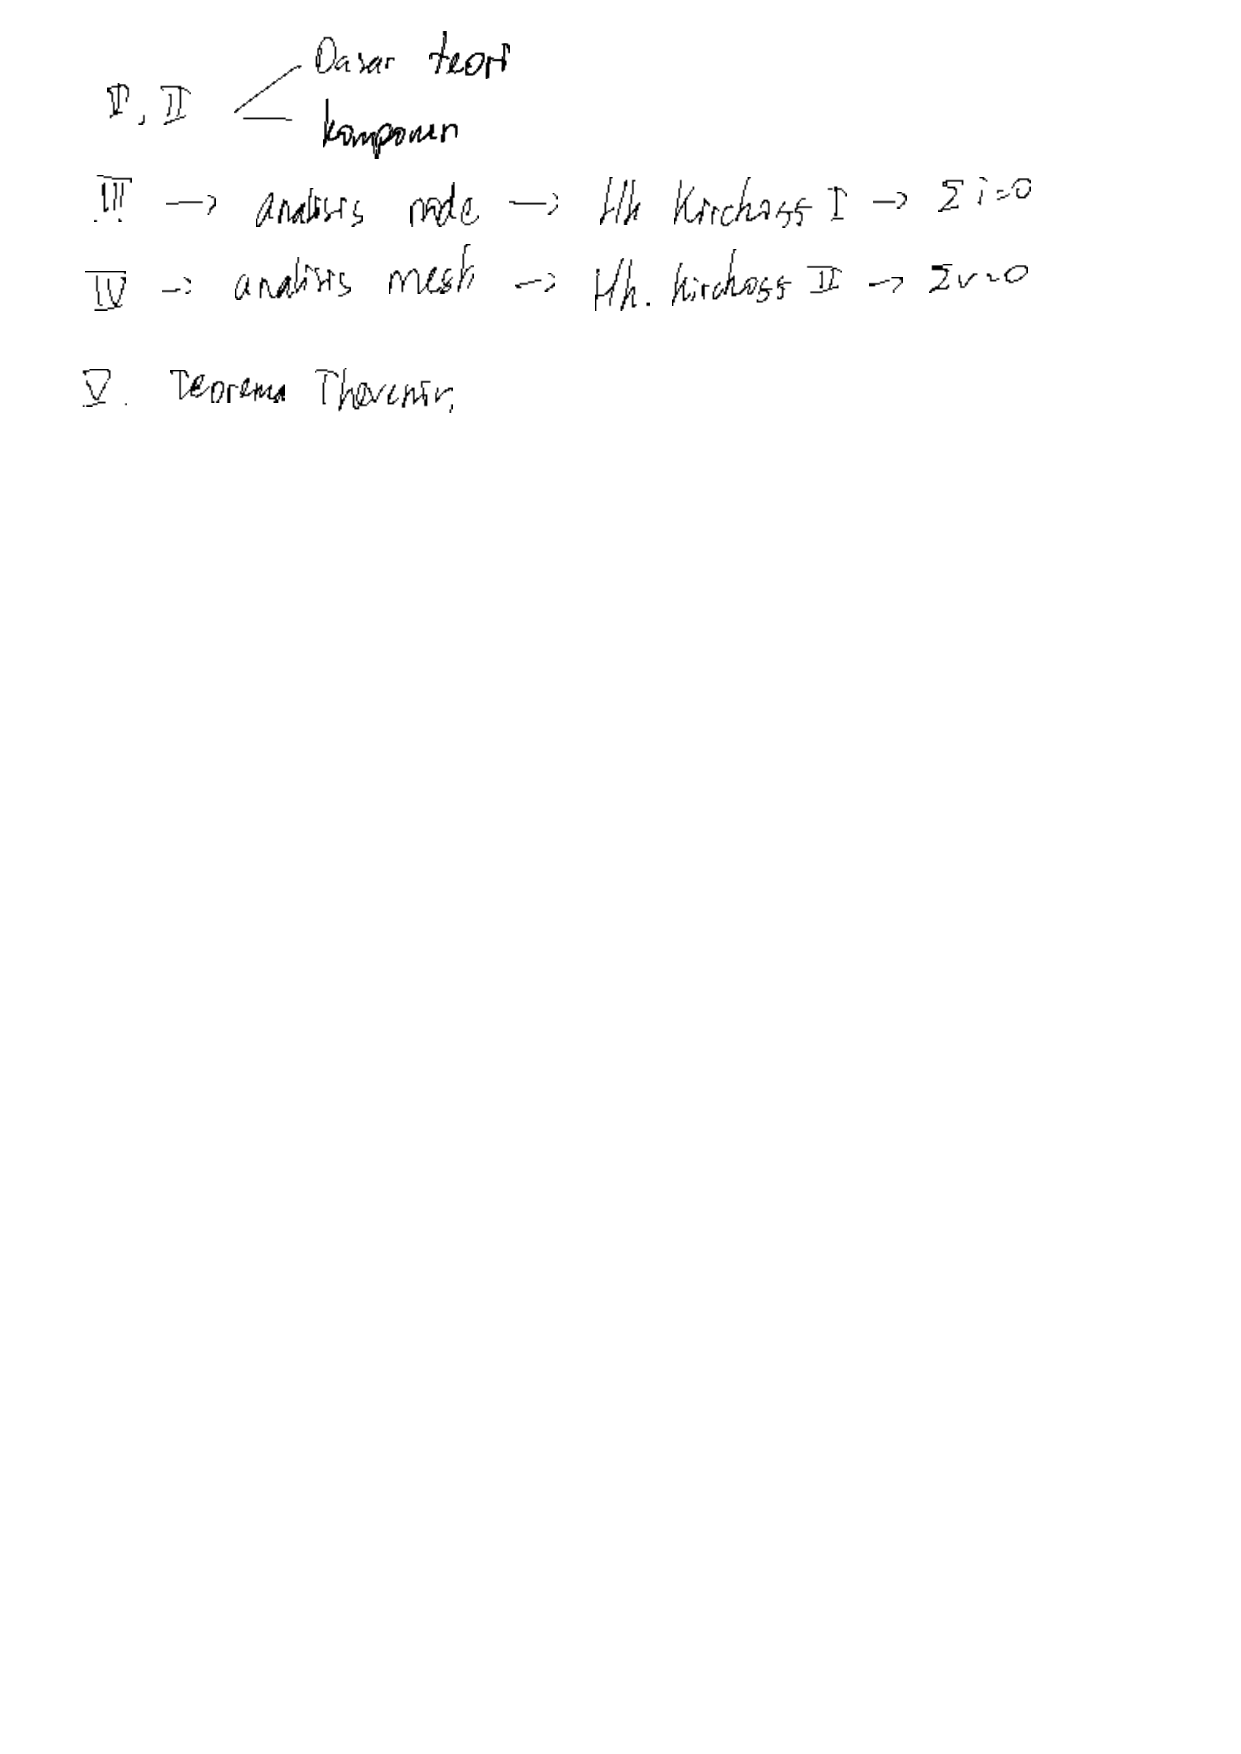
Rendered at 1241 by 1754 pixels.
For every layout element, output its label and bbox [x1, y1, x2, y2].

picture [107, 83, 191, 125]
picture [256, 188, 363, 227]
picture [869, 277, 903, 293]
picture [595, 258, 650, 311]
picture [85, 271, 126, 311]
picture [234, 31, 510, 159]
picture [389, 244, 474, 294]
picture [315, 368, 453, 413]
picture [80, 369, 127, 407]
picture [410, 182, 479, 227]
picture [170, 370, 285, 403]
picture [235, 257, 351, 300]
picture [674, 177, 847, 228]
picture [166, 195, 216, 215]
picture [515, 273, 555, 292]
picture [94, 175, 132, 222]
picture [929, 264, 1028, 293]
picture [672, 249, 842, 306]
picture [873, 192, 907, 209]
picture [938, 177, 1031, 212]
picture [600, 177, 647, 225]
picture [162, 277, 191, 294]
picture [509, 193, 558, 215]
